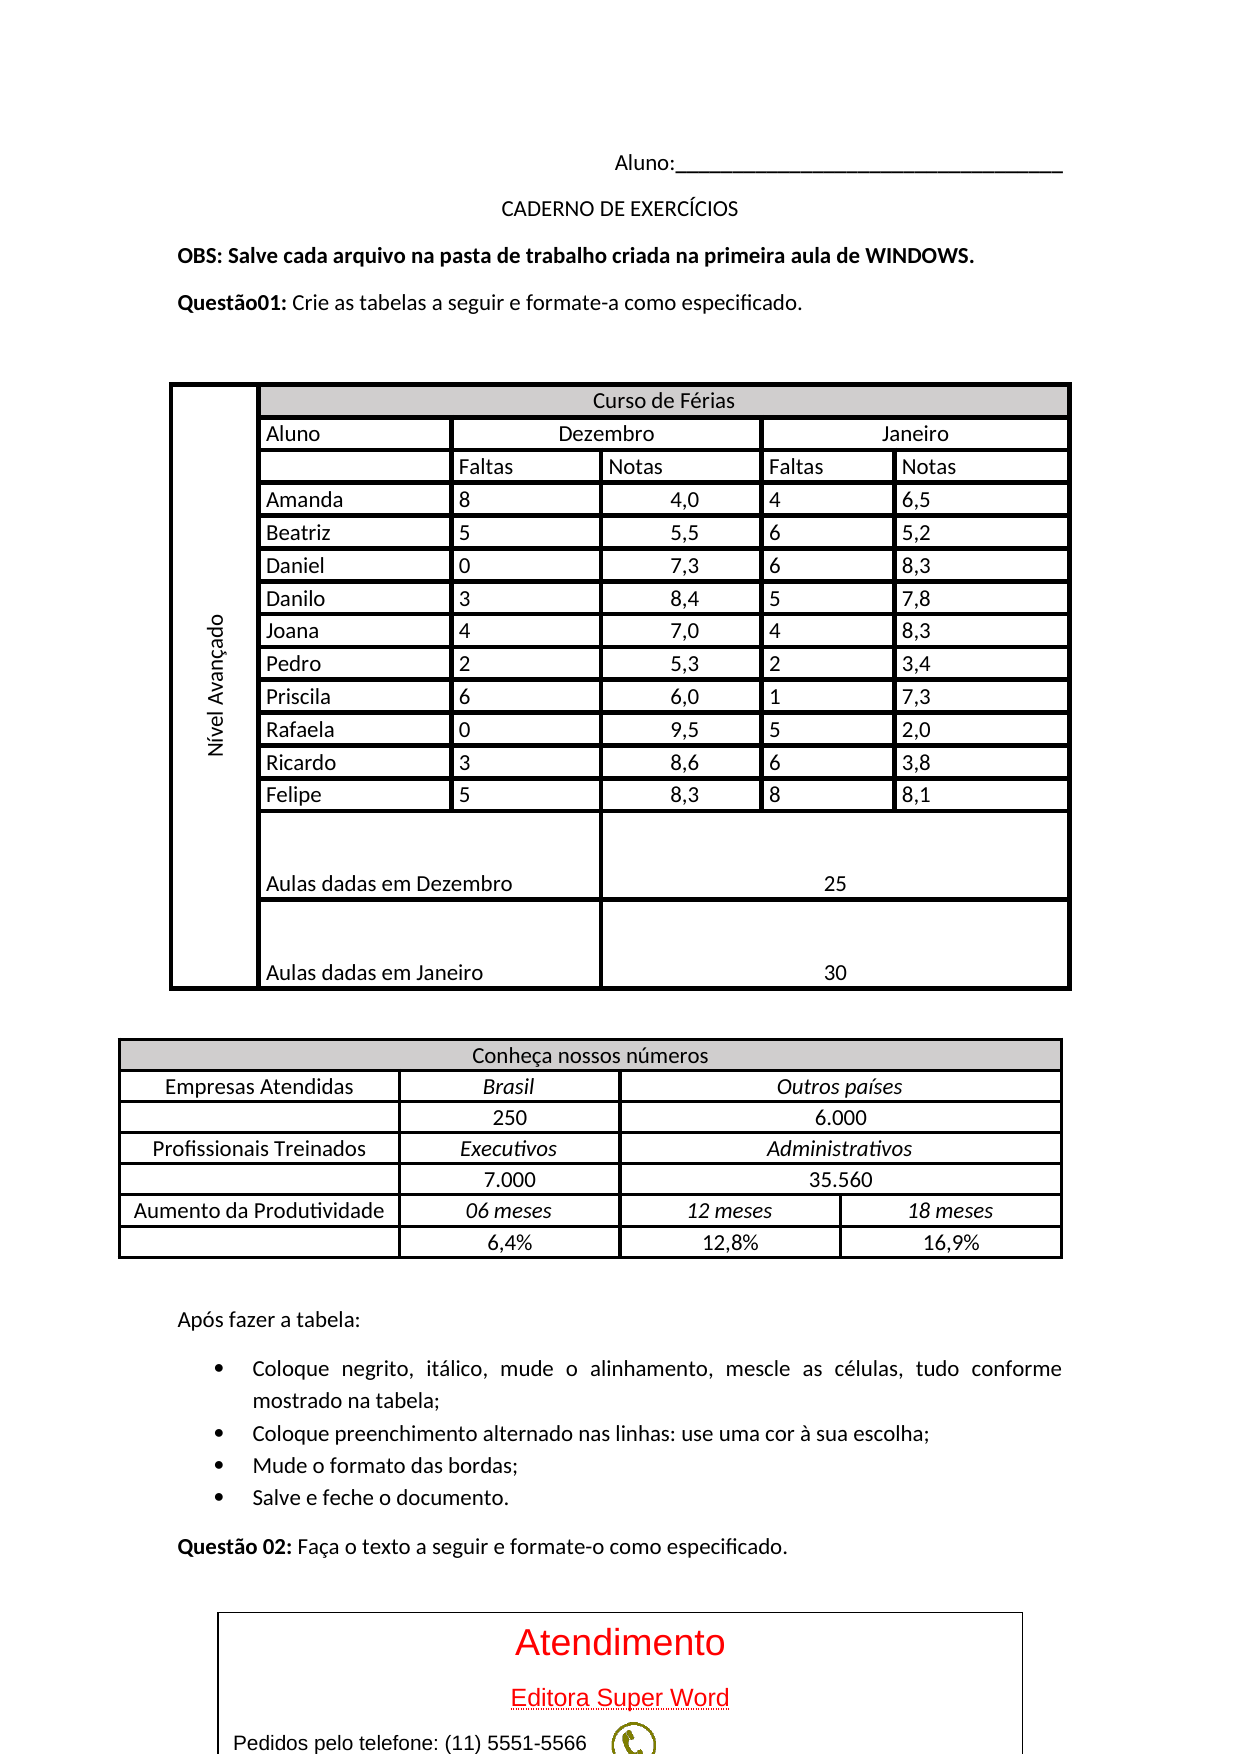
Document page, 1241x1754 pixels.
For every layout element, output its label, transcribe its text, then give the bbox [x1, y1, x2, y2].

table_cell Notas [897, 452, 1067, 480]
table_cell 5,2 [897, 518, 1067, 546]
picture [611, 1722, 656, 1754]
table_cell Beatriz [261, 518, 449, 546]
table_cell 3 [454, 584, 599, 612]
table_cell Outros países [622, 1072, 1060, 1100]
table_cell 25 [603, 813, 1067, 897]
table_cell 2 [764, 649, 892, 677]
table_cell Faltas [454, 452, 599, 480]
table_cell Aulas dadas em Dezembro [261, 813, 599, 897]
table_cell 3,4 [897, 649, 1067, 677]
table_cell 06 meses [401, 1196, 618, 1224]
table_cell 12 meses [622, 1196, 839, 1224]
text CADERNO DE EXERCÍCIOS [177, 194, 1063, 222]
table_cell 1 [764, 682, 892, 710]
table_cell 9,5 [603, 715, 759, 743]
table_cell 3,8 [897, 748, 1067, 776]
table_cell 6,4% [401, 1228, 618, 1256]
table_cell 0 [454, 551, 599, 579]
table_cell 8,6 [603, 748, 759, 776]
table_cell 4 [454, 616, 599, 644]
table_cell Janeiro [764, 420, 1067, 448]
table_cell 4 [764, 485, 892, 513]
table_cell 8 [764, 781, 892, 808]
table_cell [121, 1103, 398, 1131]
table_header Curso de Férias [261, 387, 1067, 415]
table_cell 8,4 [603, 584, 759, 612]
table_cell 7,0 [603, 616, 759, 644]
table_cell Faltas [764, 452, 892, 480]
table_cell 18 meses [842, 1196, 1060, 1224]
table_cell 7,3 [603, 551, 759, 579]
table_cell 8,3 [897, 616, 1067, 644]
table_cell Joana [261, 616, 449, 644]
table_cell 6.000 [622, 1103, 1060, 1131]
list Salve e feche o documento. [215, 1483, 1063, 1511]
table_cell 5 [454, 781, 599, 808]
table_cell Aluno [261, 420, 449, 448]
table_cell 8,1 [897, 781, 1067, 808]
table_cell 2 [454, 649, 599, 677]
table_cell 35.560 [622, 1165, 1060, 1193]
table_cell 7,3 [897, 682, 1067, 710]
table_cell 4,0 [603, 485, 759, 513]
table_cell Profissionais Treinados [121, 1134, 398, 1162]
table_cell Felipe [261, 781, 449, 808]
table_cell 3 [454, 748, 599, 776]
table_cell Rafaela [261, 715, 449, 743]
table_cell 5,5 [603, 518, 759, 546]
table_cell 5 [764, 584, 892, 612]
text Aluno:__________________________________ [177, 148, 1063, 176]
table_cell Administrativos [622, 1134, 1060, 1162]
table_cell 8 [454, 485, 599, 513]
table_cell Pedro [261, 649, 449, 677]
table_cell Aulas dadas em Janeiro [261, 902, 599, 986]
table_cell 5 [454, 518, 599, 546]
text OBS: Salve cada arquivo na pasta de trabalho criada na primeira aula de WINDOWS. [177, 241, 1063, 269]
table_cell 12,8% [622, 1228, 839, 1256]
table_cell Notas [603, 452, 759, 480]
table_cell 6 [454, 682, 599, 710]
table_cell [121, 1228, 398, 1256]
text Após fazer a tabela: [177, 1306, 1063, 1334]
list Mude o formato das bordas; [215, 1451, 1063, 1479]
table_cell 6 [764, 748, 892, 776]
table_header Conheça nossos números [121, 1041, 1060, 1069]
table_cell Daniel [261, 551, 449, 579]
table_cell 7,8 [897, 584, 1067, 612]
table_cell 7.000 [401, 1165, 618, 1193]
table_cell 8,3 [897, 551, 1067, 579]
table_cell 5,3 [603, 649, 759, 677]
table_cell Brasil [401, 1072, 618, 1100]
table_cell 0 [454, 715, 599, 743]
table_cell Aumento da Produtividade [121, 1196, 398, 1224]
table_cell 4 [764, 616, 892, 644]
table_cell 6,0 [603, 682, 759, 710]
table_cell Amanda [261, 485, 449, 513]
table_cell Priscila [261, 682, 449, 710]
table_cell 8,3 [603, 781, 759, 808]
list Coloque preenchimento alternado nas linhas: use uma cor à sua escolha; [215, 1419, 1063, 1447]
table_cell 6 [764, 551, 892, 579]
table_cell 6,5 [897, 485, 1067, 513]
text Questão01: Crie as tabelas a seguir e formate-a como especificado. [177, 288, 1063, 316]
table_cell Empresas Atendidas [121, 1072, 398, 1100]
table_cell 16,9% [842, 1228, 1060, 1256]
table_cell [121, 1165, 398, 1193]
table_cell 2,0 [897, 715, 1067, 743]
table_cell [261, 452, 449, 480]
table_cell Executivos [401, 1134, 618, 1162]
table_cell Dezembro [454, 420, 759, 448]
text Questão 02: Faça o texto a seguir e formate-o como especificado. [177, 1532, 1063, 1560]
list Coloque negrito, itálico, mude o alinhamento, mescle as células, tudo conforme mostrado na tabela; [215, 1354, 1063, 1415]
table_cell 6 [764, 518, 892, 546]
table_cell 5 [764, 715, 892, 743]
table_cell 250 [401, 1103, 618, 1131]
table_cell Ricardo [261, 748, 449, 776]
table_cell Danilo [261, 584, 449, 612]
table_cell 30 [603, 902, 1067, 986]
table_header Nível Avançado [173, 387, 256, 986]
